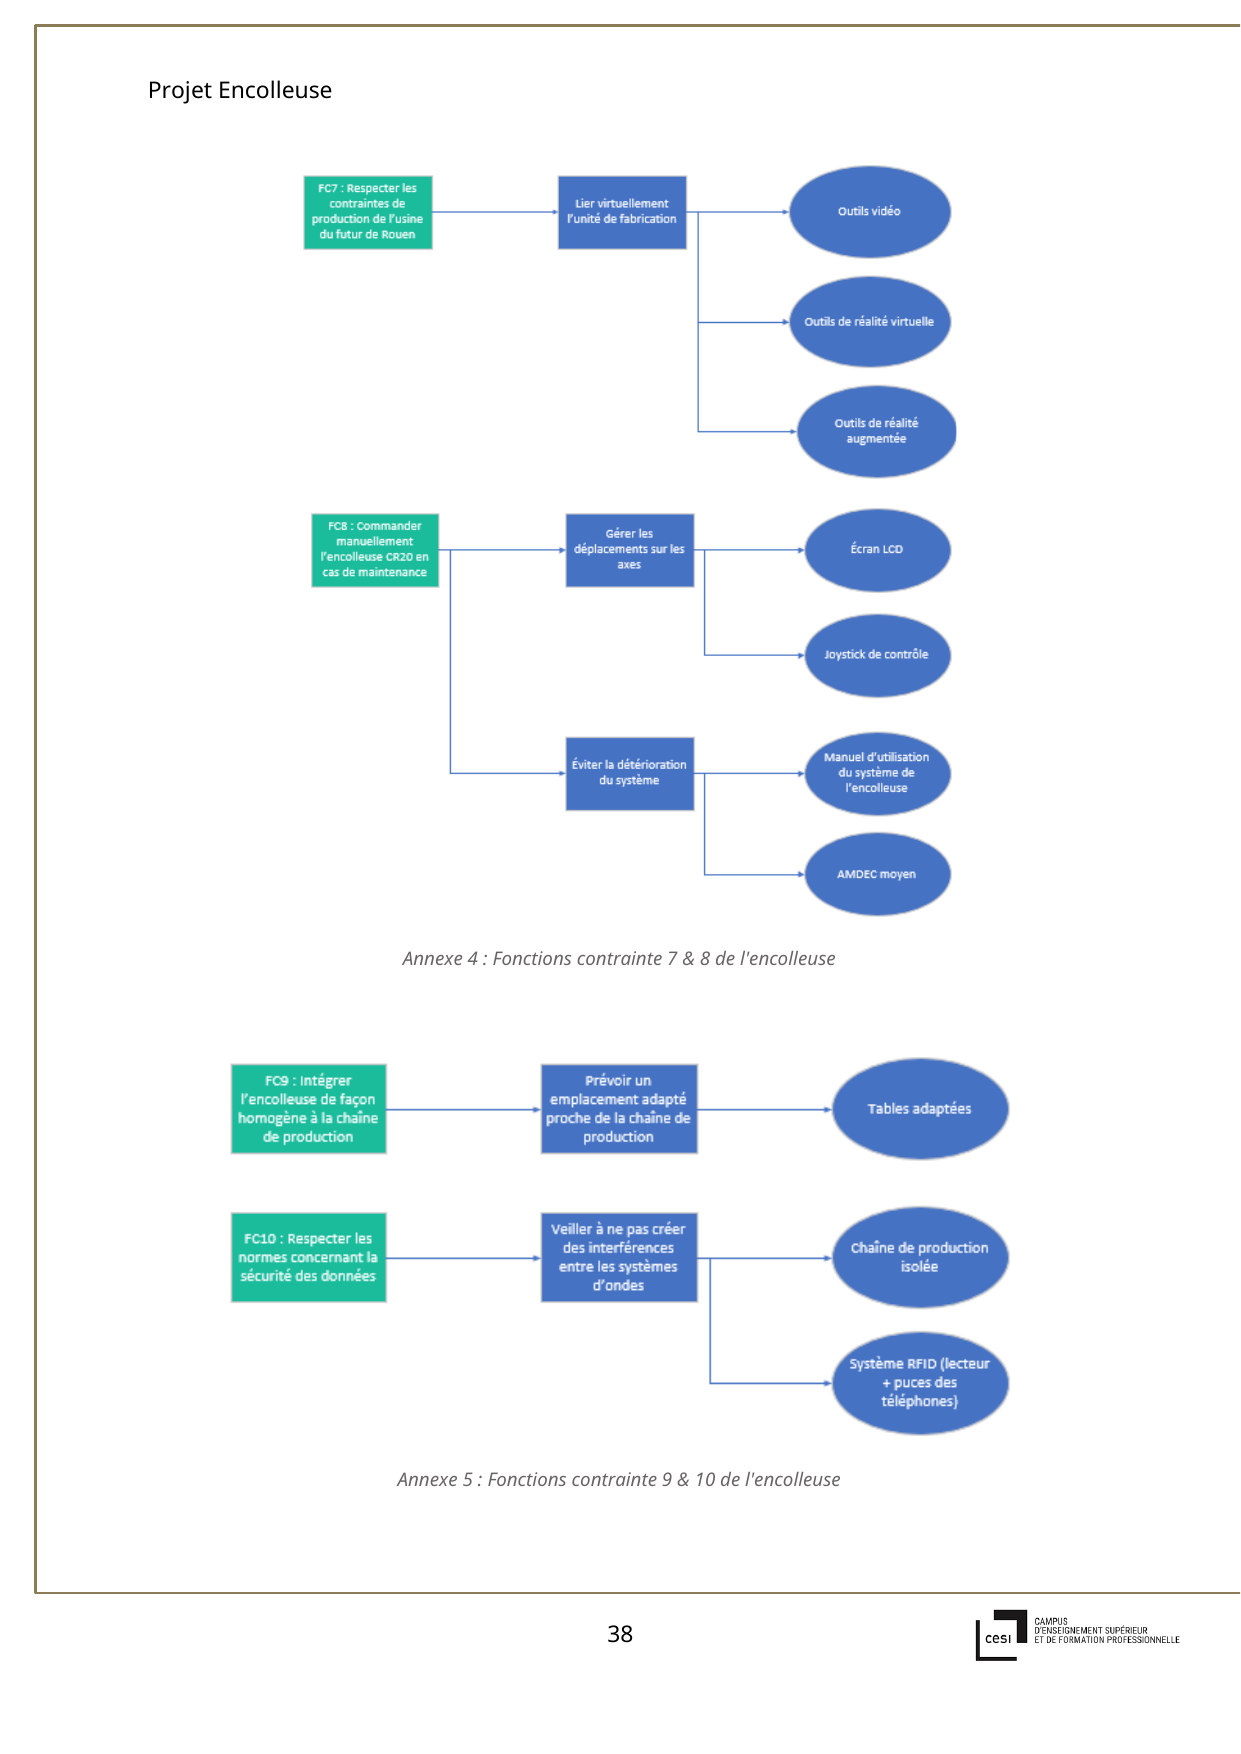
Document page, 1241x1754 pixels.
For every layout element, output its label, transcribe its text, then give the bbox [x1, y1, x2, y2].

picture [967, 1601, 1188, 1669]
picture [220, 1042, 1021, 1447]
picture [283, 156, 957, 927]
